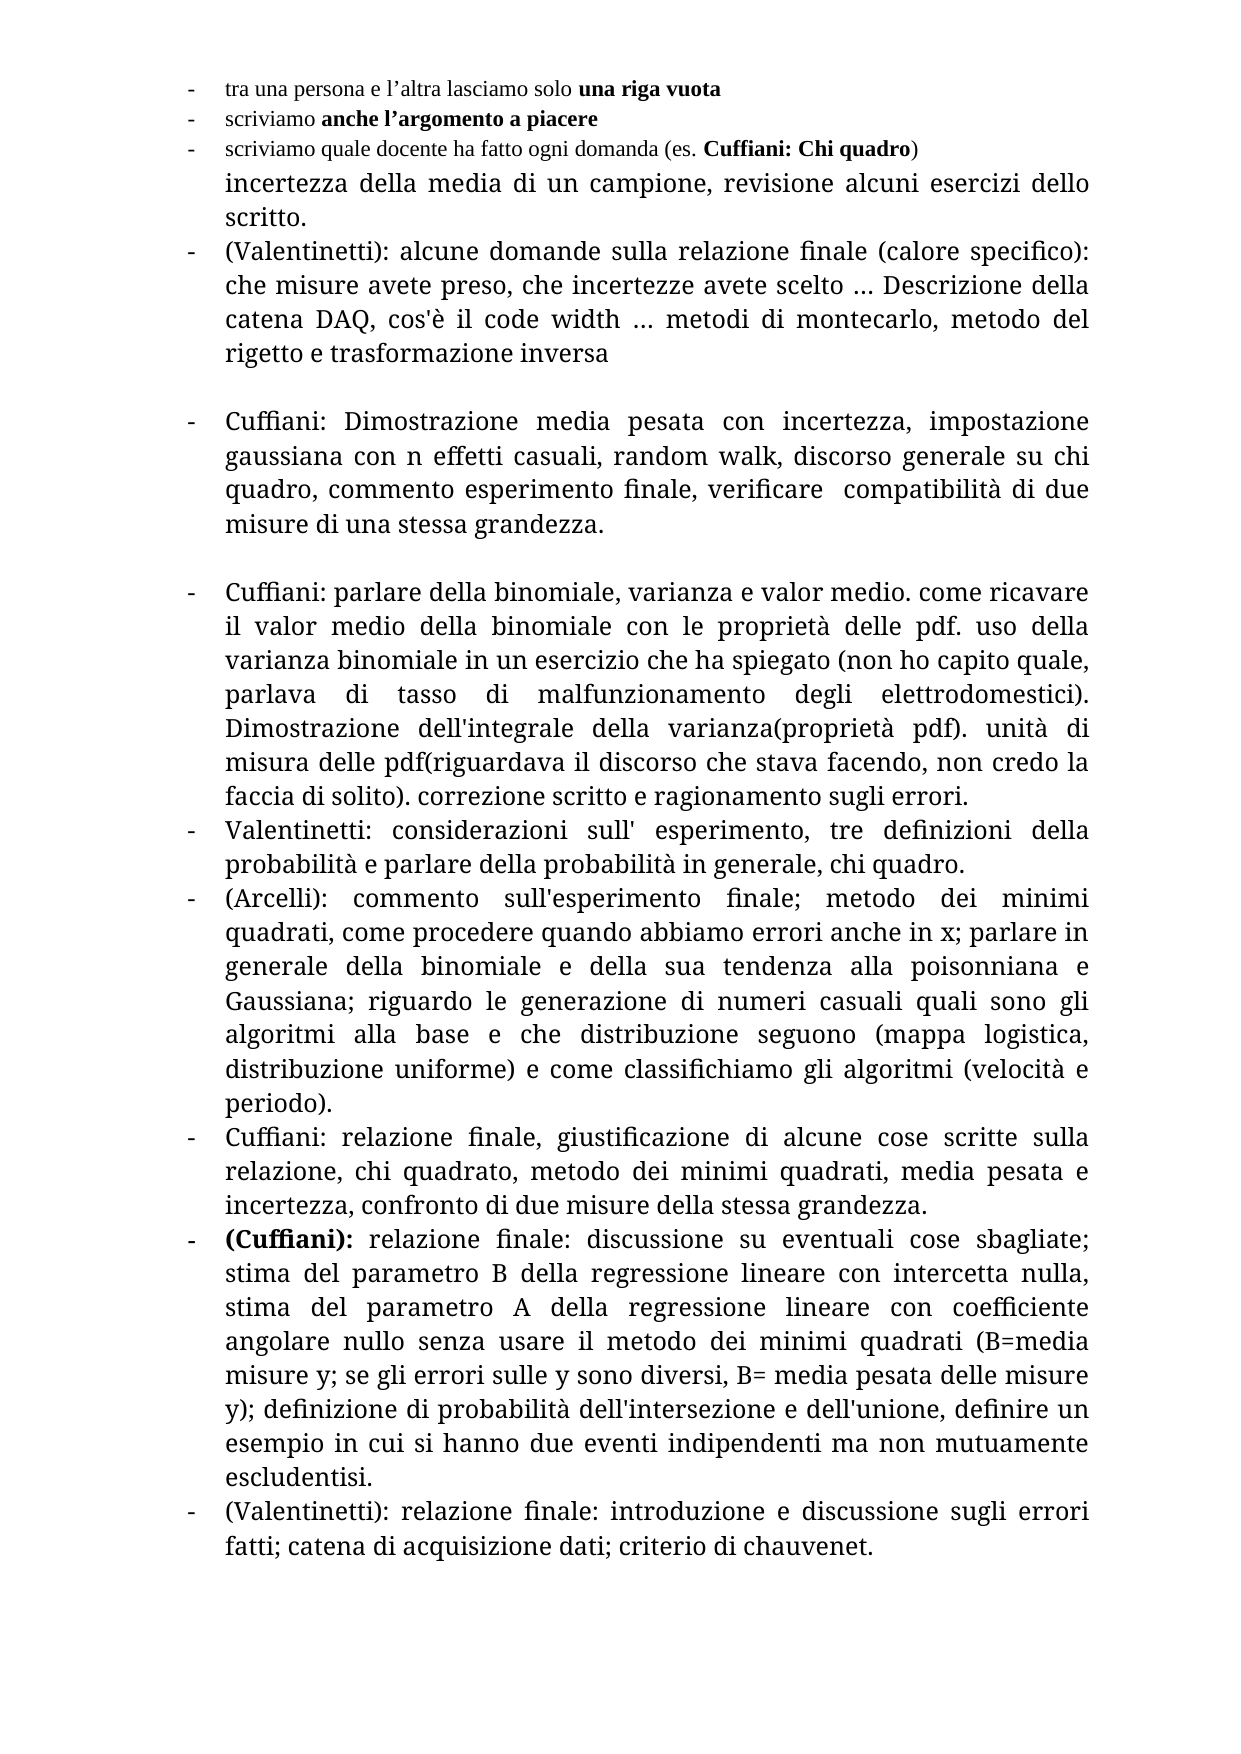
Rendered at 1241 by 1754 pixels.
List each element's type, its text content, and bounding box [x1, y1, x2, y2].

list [187, 166, 1090, 234]
list Valentinetti: considerazioni sull' esperimento, tre definizioni della probabilità e parlare della probabilità in generale, chi quadro. [187, 813, 1090, 881]
list (Valentinetti): alcune domande sulla relazione finale (calore specifico): che misure avete preso, che incertezze avete scelto … Descrizione della catena DAQ, cos'è il code width … metodi di montecarlo, metodo del rigetto e trasformazione inversa [187, 234, 1090, 370]
list (Valentinetti): relazione finale: introduzione e discussione sugli errori fatti; catena di acquisizione dati; criterio di chauvenet. [187, 1494, 1090, 1562]
list Cuffiani: relazione finale, giustificazione di alcune cose scritte sulla relazione, chi quadrato, metodo dei minimi quadrati, media pesata e incertezza, confronto di due misure della stessa grandezza. [187, 1119, 1090, 1222]
list Cuffiani: Dimostrazione media pesata con incertezza, impostazione gaussiana con n effetti casuali, random walk, discorso generale su chi quadro, commento esperimento finale, verificare compatibilità di due misure di una stessa grandezza. [187, 404, 1090, 540]
list Cuffiani: parlare della binomiale, varianza e valor medio. come ricavare il valor medio della binomiale con le proprietà delle pdf. uso della varianza binomiale in un esercizio che ha spiegato (non ho capito quale, parlava di tasso di malfunzionamento degli elettrodomestici). Dimostrazione dell'integrale della varianza(proprietà pdf). unità di misura delle pdf(riguardava il discorso che stava facendo, non credo la faccia di solito). correzione scritto e ragionamento sugli errori. [187, 574, 1090, 813]
list (Arcelli): commento sull'esperimento finale; metodo dei minimi quadrati, come procedere quando abbiamo errori anche in x; parlare in generale della binomiale e della sua tendenza alla poisonniana e Gaussiana; riguardo le generazione di numeri casuali quali sono gli algoritmi alla base e che distribuzione seguono (mappa logistica, distribuzione uniforme) e come classifichiamo gli algoritmi (velocità e periodo). [187, 881, 1090, 1119]
list (Cuffiani): relazione finale: discussione su eventuali cose sbagliate; stima del parametro B della regressione lineare con intercetta nulla, stima del parametro A della regressione lineare con coefficiente angolare nullo senza usare il metodo dei minimi quadrati (B=media misure y; se gli errori sulle y sono diversi, B= media pesata delle misure y); definizione di probabilità dell'intersezione e dell'unione, definire un esempio in cui si hanno due eventi indipendenti ma non mutuamente escludentisi. [187, 1222, 1090, 1494]
